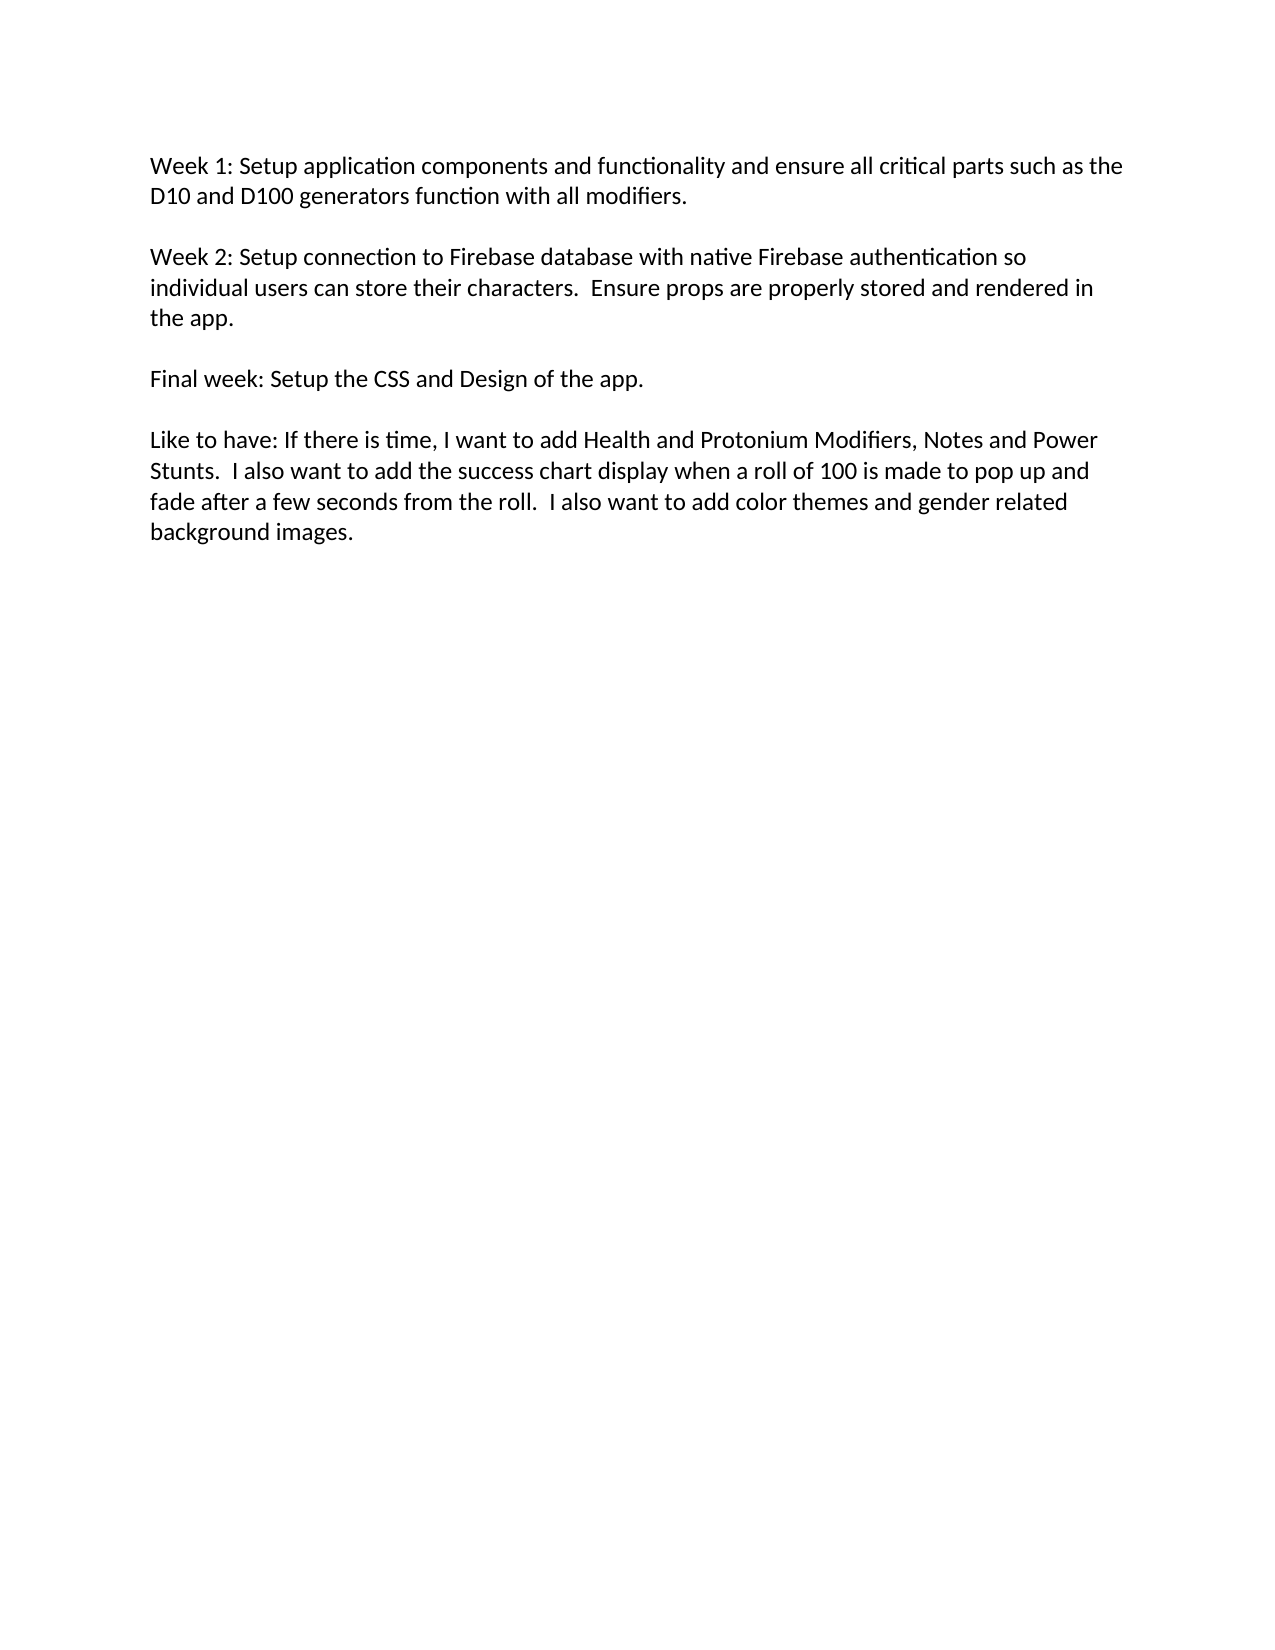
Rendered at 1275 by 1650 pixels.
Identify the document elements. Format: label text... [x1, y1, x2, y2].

text Week 1: Setup application components and functionality and ensure all critical parts such as the D10 and D100 generators function with all modifiers. [150, 150, 1125, 211]
text Week 2: Setup connection to Firebase database with native Firebase authentication so individual users can store their characters. Ensure props are properly stored and rendered in the app. [150, 242, 1125, 333]
text Final week: Setup the CSS and Design of the app. [150, 364, 1125, 394]
text Like to have: If there is time, I want to add Health and Protonium Modifiers, Notes and Power Stunts. I also want to add the success chart display when a roll of 100 is made to pop up and fade after a few seconds from the roll. I also want to add color themes and gender related background images. [150, 425, 1125, 547]
